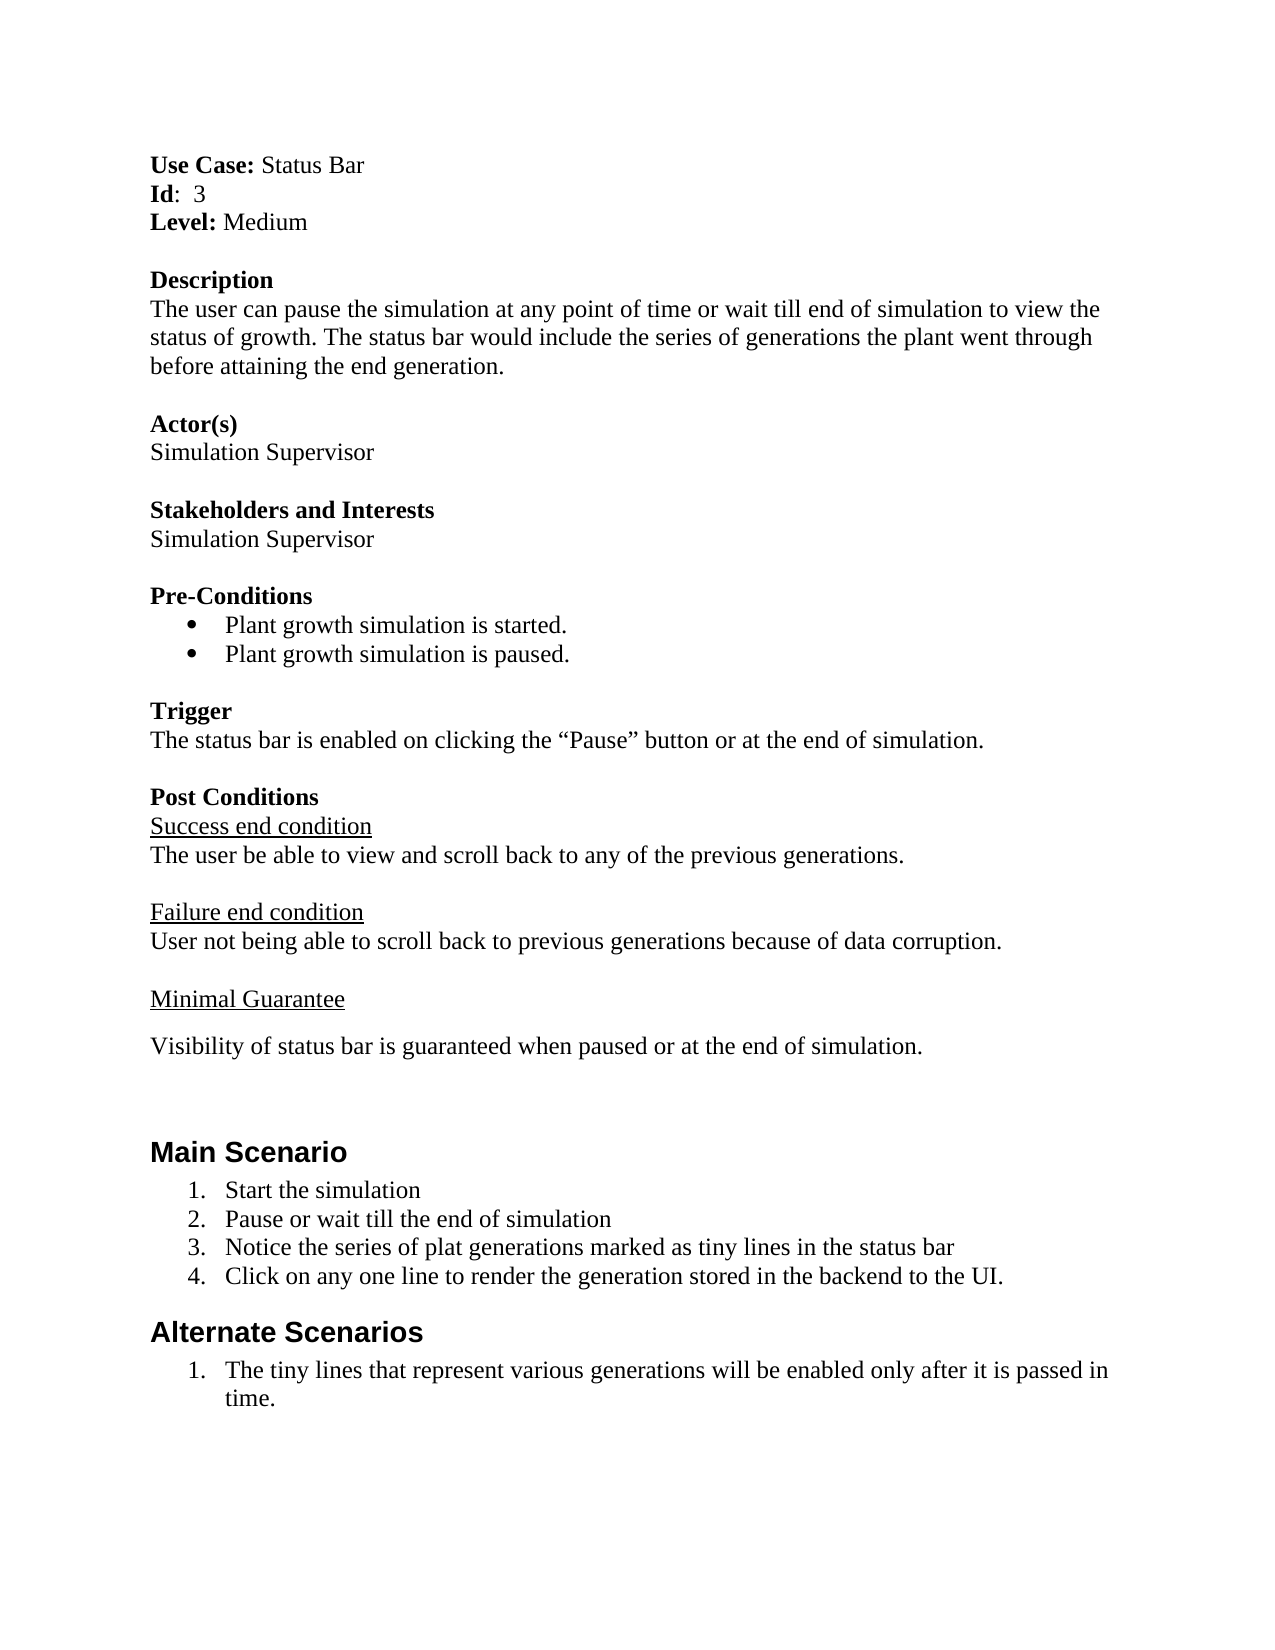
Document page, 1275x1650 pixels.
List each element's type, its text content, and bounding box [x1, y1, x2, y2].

text Id: 3 [150, 179, 1125, 207]
list Plant growth simulation is started. [187, 610, 1125, 639]
list Plant growth simulation is paused. [187, 639, 1125, 667]
text The user can pause the simulation at any point of time or wait till end of simulation to view the status of growth. The status bar would include the series of generations the plant went through before attaining the end generation. [150, 294, 1125, 380]
list Notice the series of plat generations marked as tiny lines in the status bar [187, 1232, 1125, 1261]
text Stakeholders and Interests [150, 495, 1125, 524]
list Start the simulation [187, 1175, 1125, 1204]
list Click on any one line to render the generation stored in the backend to the UI. [187, 1261, 1125, 1290]
list The tiny lines that represent various generations will be enabled only after it is passed in time. [187, 1355, 1125, 1412]
text Pre-Conditions [150, 581, 1125, 610]
text Simulation Supervisor [150, 437, 1125, 466]
text Post Conditions [150, 782, 1125, 811]
text Description [150, 265, 1125, 294]
text Level: Medium [150, 207, 1125, 236]
text User not being able to scroll back to previous generations because of data corruption. [150, 926, 1125, 955]
text Use Case: Status Bar [150, 150, 1125, 179]
text The status bar is enabled on clicking the “Pause” button or at the end of simulation. [150, 725, 1125, 754]
text Trigger [150, 696, 1125, 725]
text Actor(s) [150, 409, 1125, 437]
list Pause or wait till the end of simulation [187, 1204, 1125, 1232]
subtitle Alternate Scenarios [150, 1315, 1125, 1348]
subtitle Main Scenario [150, 1135, 1125, 1169]
text Minimal Guarantee [150, 984, 1125, 1012]
text Success end condition [150, 811, 1125, 840]
text Simulation Supervisor [150, 524, 1125, 552]
text Failure end condition [150, 897, 1125, 926]
text Visibility of status bar is guaranteed when paused or at the end of simulation. [150, 1031, 1125, 1060]
text The user be able to view and scroll back to any of the previous generations. [150, 840, 1125, 869]
